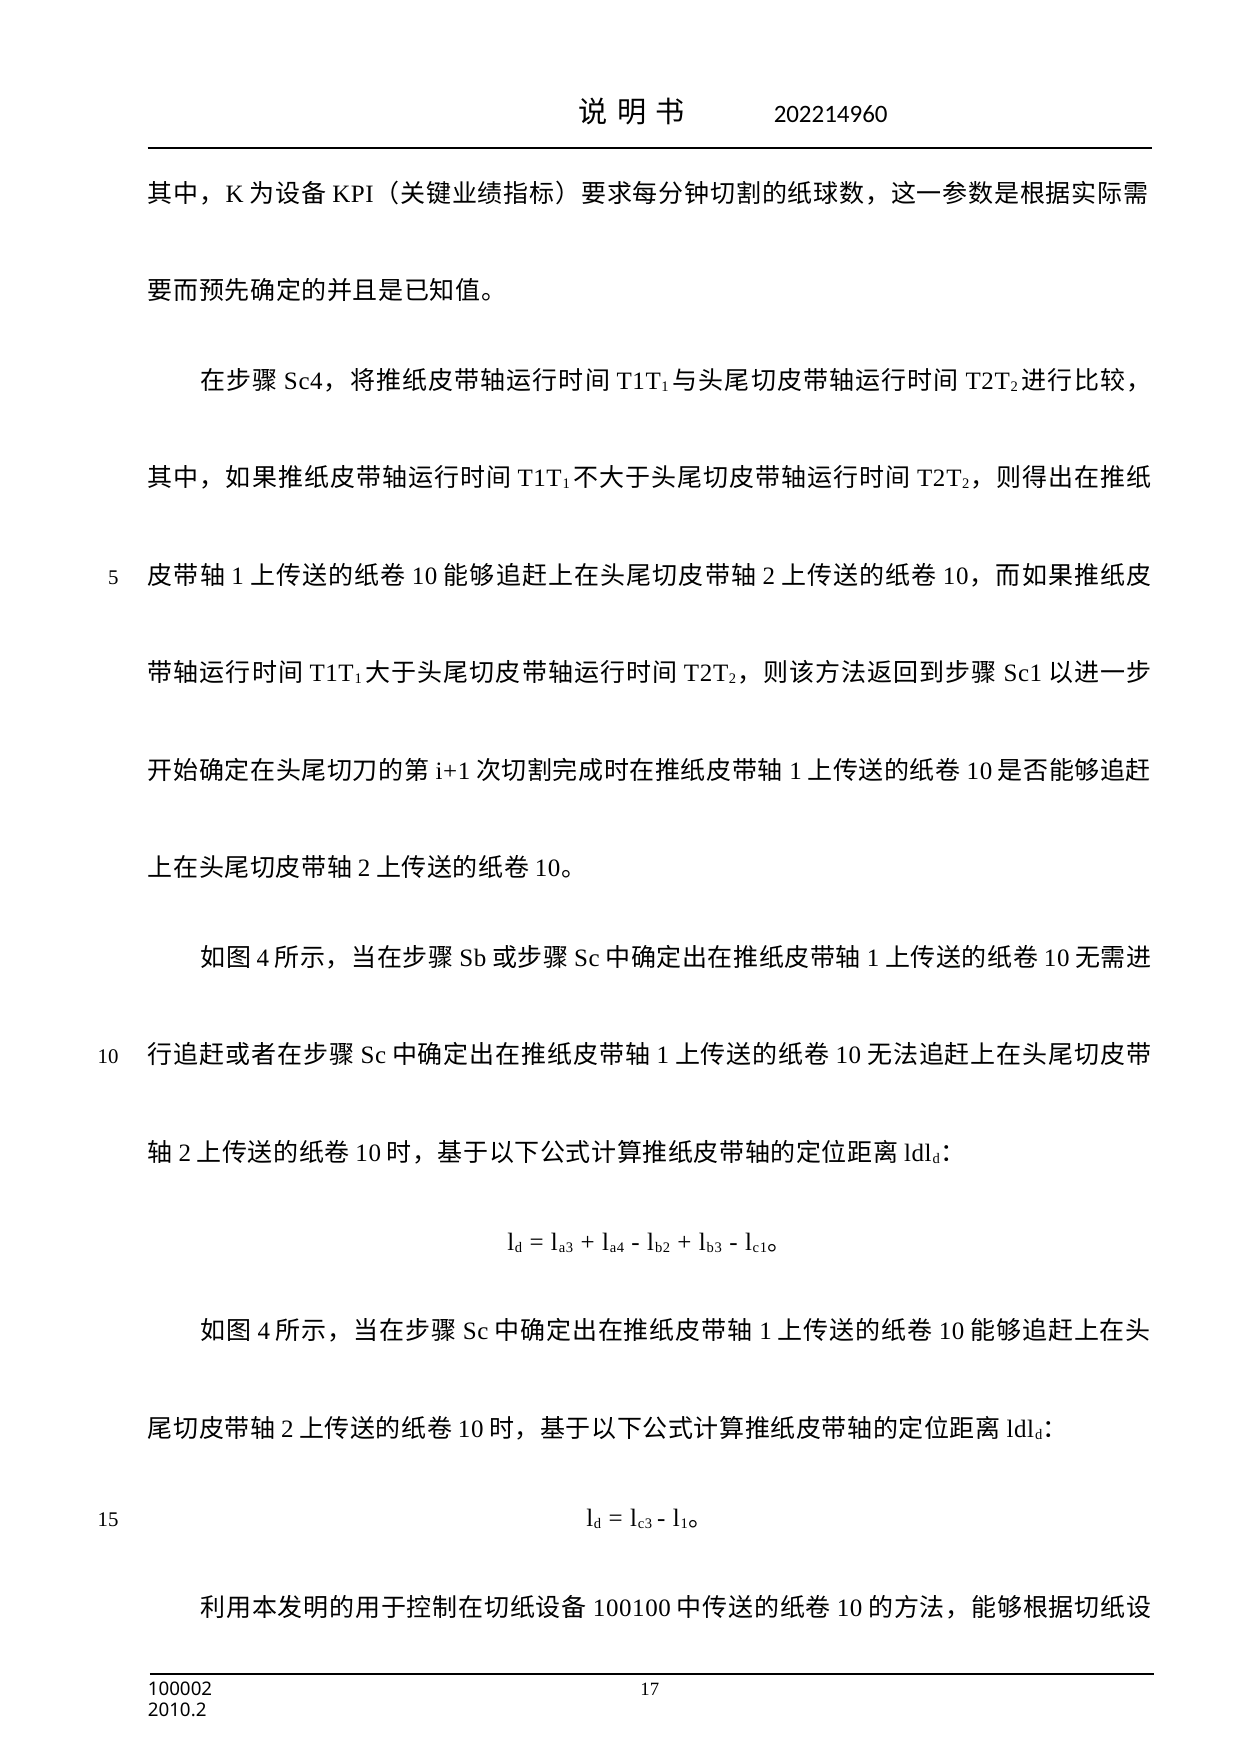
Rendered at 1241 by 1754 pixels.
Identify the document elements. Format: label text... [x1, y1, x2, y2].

text 其中，K为设备KPI（关键业绩指标）要求每分钟切割的纸球数，这一参数是根据实际需要而预先确定的并且是已知值。 [148, 159, 1152, 321]
text ld = lc3 - l1。 [148, 1483, 1152, 1548]
text 如图4所示，当在步骤Sc中确定出在推纸皮带轴1上传送的纸卷10能够追赶上在头尾切皮带轴2上传送的纸卷10时，基于以下公式计算推纸皮带轴的定位距离ldld： [148, 1296, 1152, 1459]
text ld = la3 + la4 - lb2 + lb3 - lc1。 [148, 1207, 1152, 1272]
text 如图4所示，当在步骤Sb或步骤Sc中确定出在推纸皮带轴1上传送的纸卷10无需进行追赶或者在步骤Sc中确定出在推纸皮带轴1上传送的纸卷10无法追赶上在头尾切皮带轴2上传送的纸卷10时，基于以下公式计算推纸皮带轴的定位距离ldld： [148, 923, 1152, 1183]
text 在步骤Sc4，将推纸皮带轴运行时间T1T1与头尾切皮带轴运行时间T2T2进行比较，其中，如果推纸皮带轴运行时间T1T1不大于头尾切皮带轴运行时间T2T2，则得出在推纸皮带轴1上传送的纸卷10能够追赶上在头尾切皮带轴2上传送的纸卷10，而如果推纸皮带轴运行时间T1T1大于头尾切皮带轴运行时间T2T2，则该方法返回到步骤Sc1以进一步开始确定在头尾切刀的第i+1次切割完成时在推纸皮带轴1上传送的纸卷10是否能够追赶上在头尾切皮带轴2上传送的纸卷10。 [148, 346, 1152, 898]
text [148, 1573, 1152, 1638]
